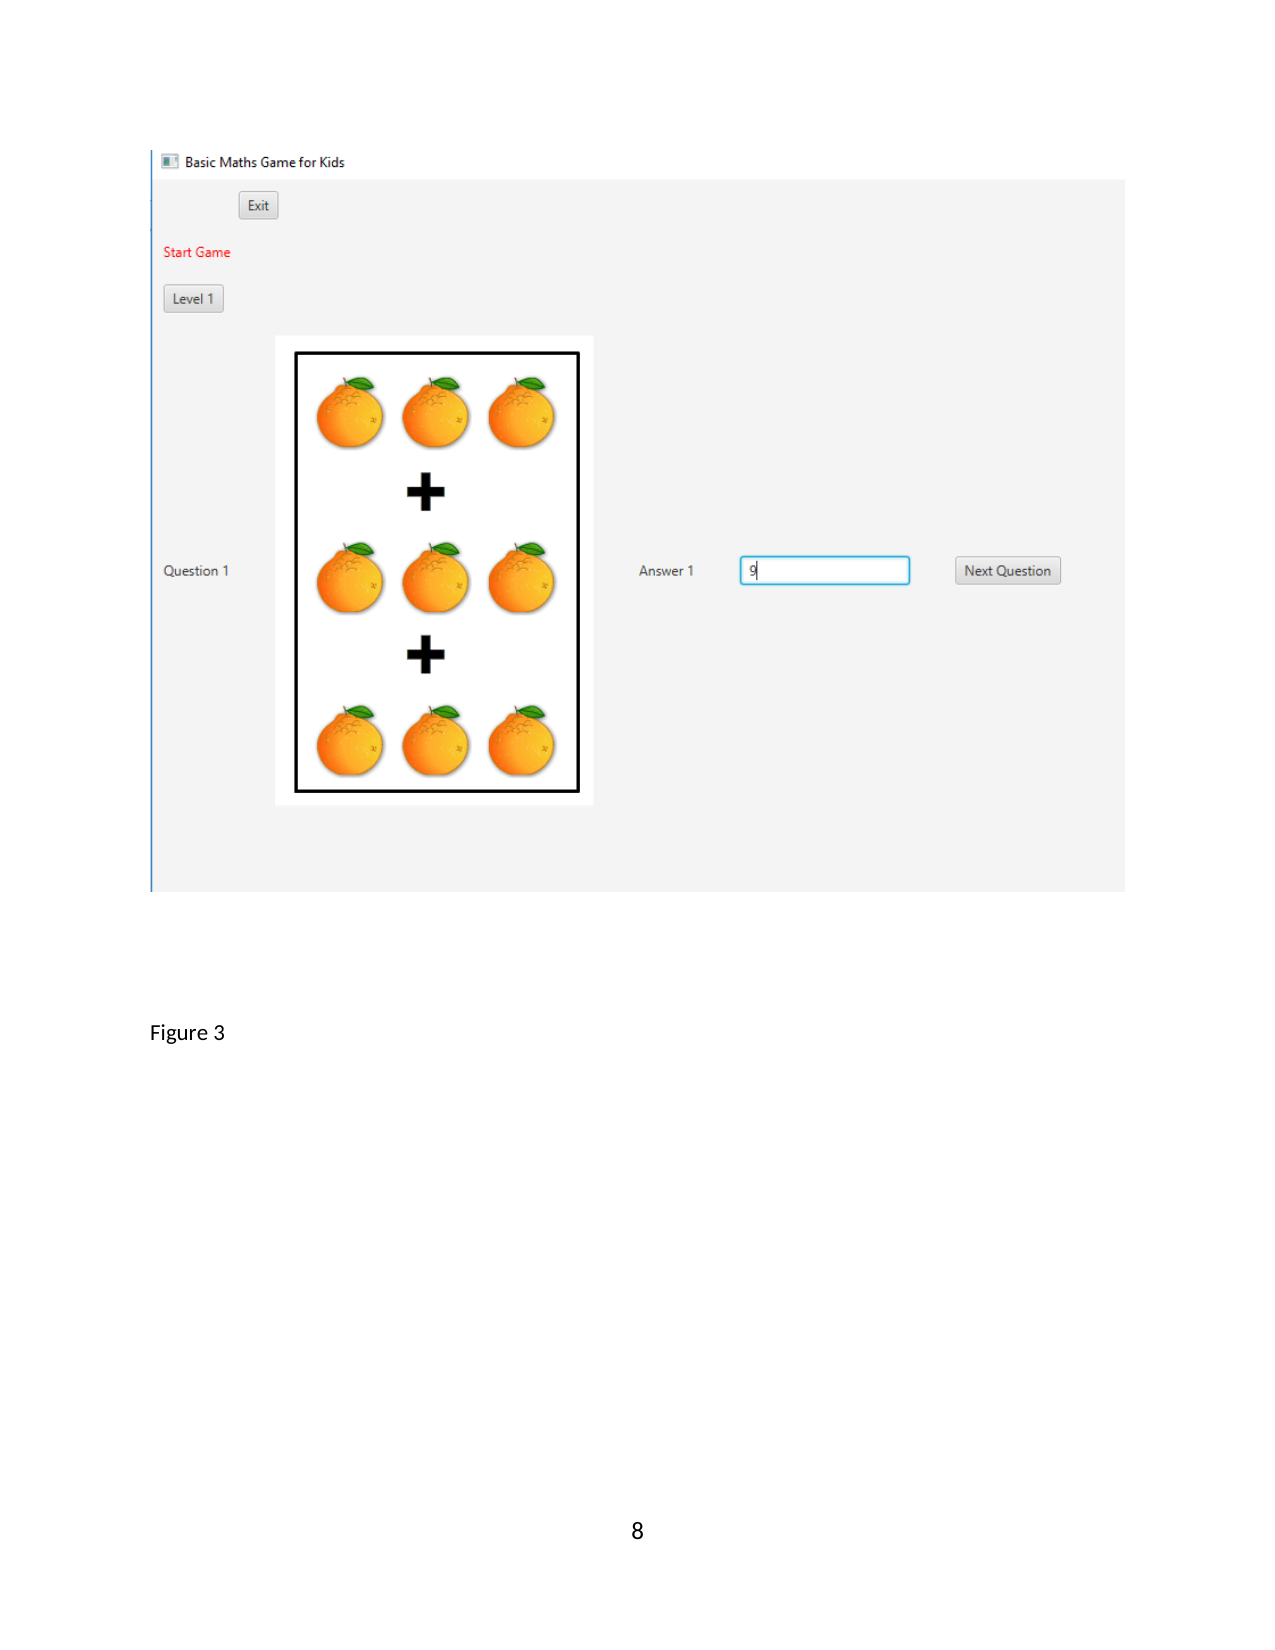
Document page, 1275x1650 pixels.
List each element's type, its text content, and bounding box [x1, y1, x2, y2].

text Figure 3 [150, 1018, 1125, 1046]
picture [150, 150, 1125, 892]
